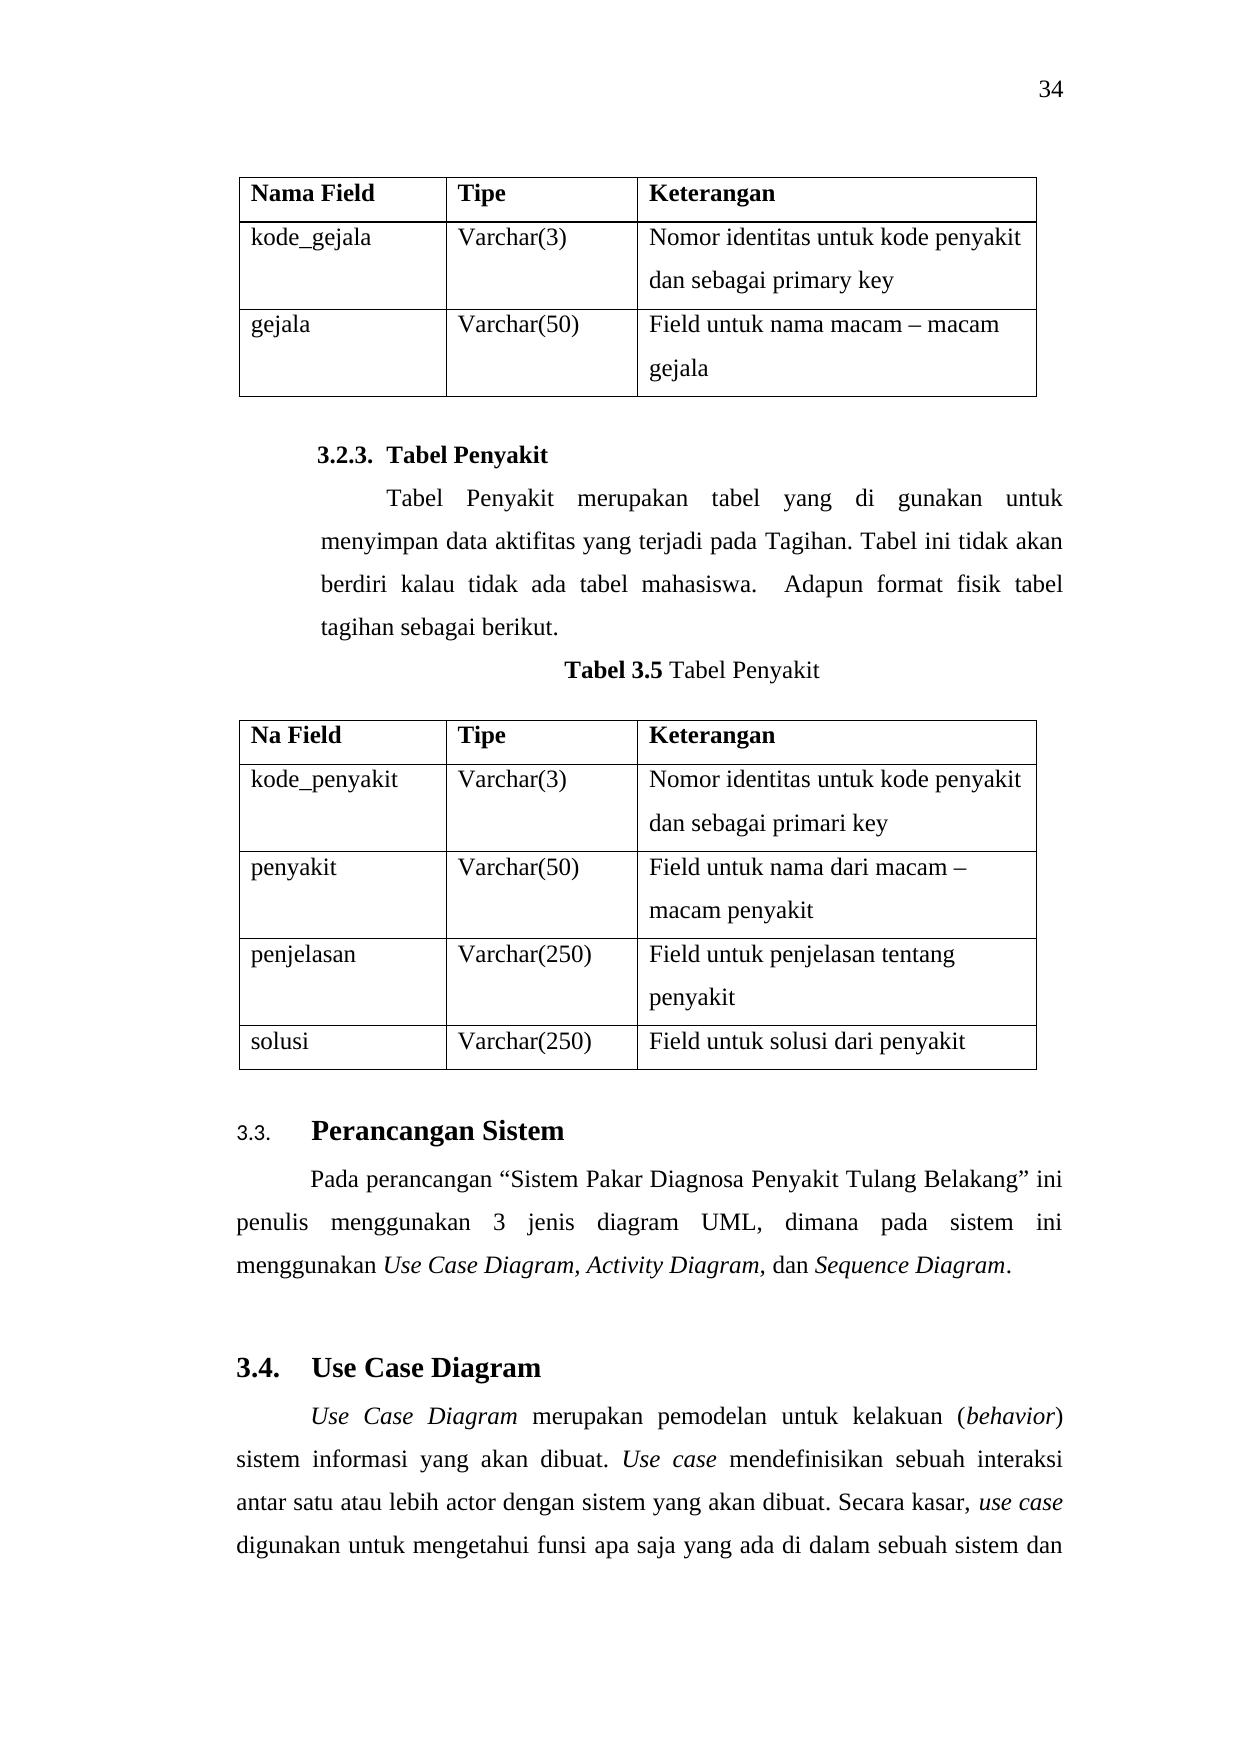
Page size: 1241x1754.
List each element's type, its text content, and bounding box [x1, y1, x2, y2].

table_cell kode_gejala [240, 223, 446, 308]
list Tabel 3.5 Tabel Penyakit [321, 656, 1063, 684]
table_cell Field untuk nama macam – macam gejala [638, 310, 1036, 396]
list Perancangan Sistem [236, 1113, 1063, 1147]
table_cell Field untuk penjelasan tentang penyakit [638, 939, 1036, 1025]
table_header Keterangan [638, 178, 1036, 221]
table_cell kode_penyakit [240, 765, 446, 851]
table_cell Nomor identitas untuk kode penyakit dan sebagai primari key [638, 765, 1036, 851]
table_cell penjelasan [240, 939, 446, 1025]
table_cell Varchar(250) [447, 1026, 637, 1069]
table_header Tipe [447, 721, 637, 763]
list Tabel Penyakit merupakan tabel yang di gunakan untuk menyimpan data aktifitas yang terjadi pada Tagihan. Tabel ini tidak akan berdiri kalau tidak ada tabel mahasiswa. Adapun format fisik tabel tagihan sebagai berikut. [321, 483, 1063, 641]
table_header Nama Field [240, 178, 446, 221]
table_cell Varchar(50) [447, 310, 637, 396]
table_header Tipe [447, 178, 637, 221]
table_cell Field untuk nama dari macam – macam penyakit [638, 852, 1036, 938]
table_cell Varchar(3) [447, 223, 637, 308]
table_cell solusi [240, 1026, 446, 1069]
table_cell Varchar(50) [447, 852, 637, 938]
table_cell Nomor identitas untuk kode penyakit dan sebagai primary key [638, 223, 1036, 308]
table_cell penyakit [240, 852, 446, 938]
table_cell gejala [240, 310, 446, 396]
list Tabel Penyakit [317, 440, 1063, 469]
list Use Case Diagram [236, 1351, 1063, 1384]
table_cell Varchar(250) [447, 939, 637, 1025]
table_cell Varchar(3) [447, 765, 637, 851]
table_cell Field untuk solusi dari penyakit [638, 1026, 1036, 1069]
table_header Na Field [240, 721, 446, 763]
list Pada perancangan “Sistem Pakar Diagnosa Penyakit Tulang Belakang” ini penulis menggunakan 3 jenis diagram UML, dimana pada sistem ini menggunakan Use Case Diagram, Activity Diagram, dan Sequence Diagram. [236, 1164, 1063, 1279]
table_header Keterangan [638, 721, 1036, 763]
